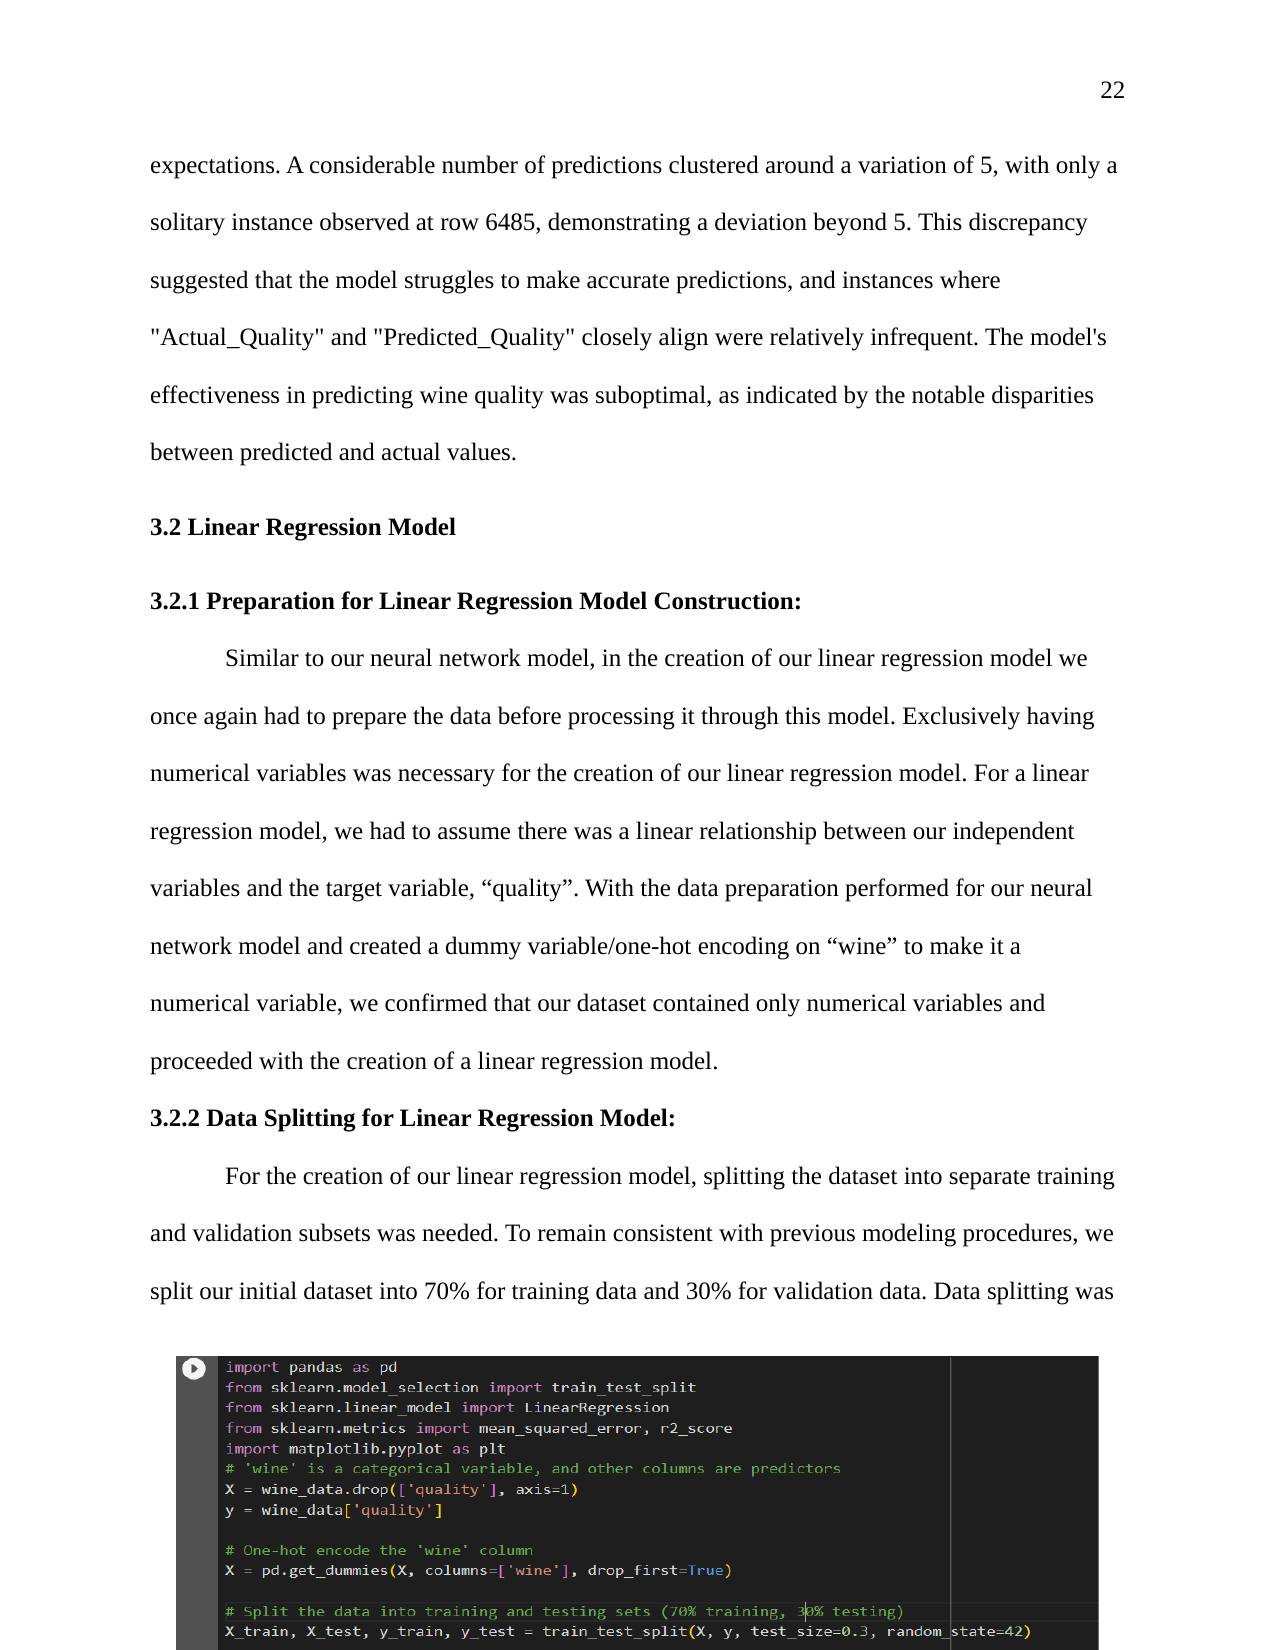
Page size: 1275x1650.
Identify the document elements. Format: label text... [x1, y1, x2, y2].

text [150, 150, 1125, 466]
text Similar to our neural network model, in the creation of our linear regression model we once again had to prepare the data before processing it through this model. Exclusively having numerical variables was necessary for the creation of our linear regression model. For a linear regression model, we had to assume there was a linear relationship between our independent variables and the target variable, “quality”. With the data preparation performed for our neural network model and created a dummy variable/one-hot encoding on “wine” to make it a numerical variable, we confirmed that our dataset contained only numerical variables and proceeded with the creation of a linear regression model. [150, 643, 1125, 1074]
text 3.2.1 Preparation for Linear Regression Model Construction: [150, 586, 1125, 614]
picture [176, 1356, 1099, 1650]
text 3.2 Linear Regression Model [150, 512, 1125, 540]
text 3.2.2 Data Splitting for Linear Regression Model: [150, 1103, 1125, 1132]
